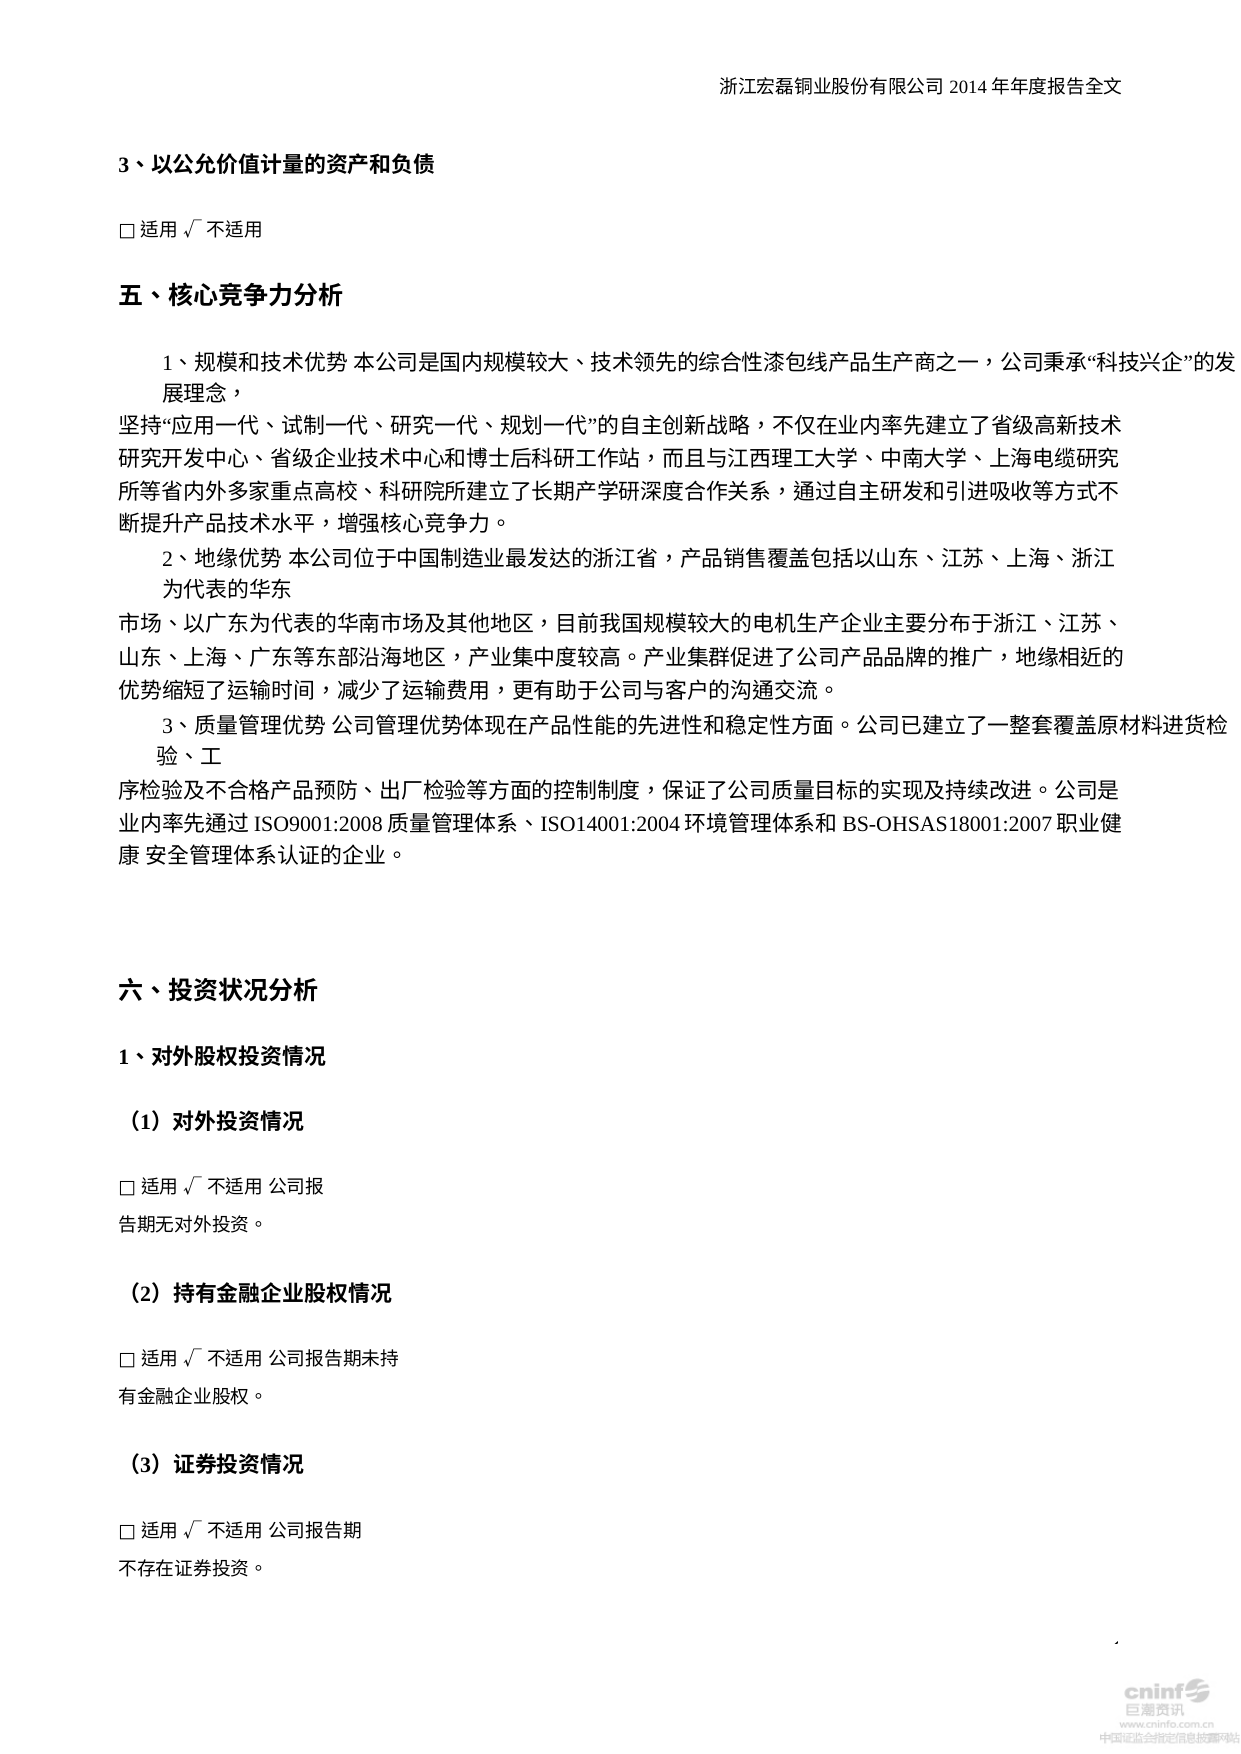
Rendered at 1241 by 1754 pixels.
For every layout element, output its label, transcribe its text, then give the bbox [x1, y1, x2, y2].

subtitle 1、对外股权投资情况 [118, 1041, 1240, 1071]
subtitle 六、投资状况分析 [118, 972, 1240, 1006]
subtitle （3）证券投资情况 [118, 1449, 1240, 1479]
subtitle 五、核心竞争力分析 [118, 278, 1240, 312]
subtitle 3、以公允价值计量的资产和负债 [118, 149, 1240, 179]
text □ 适用 √ 不适用 公司报告期不存在证券投资。 [118, 1517, 364, 1581]
text 1、规模和技术优势 本公司是国内规模较大、技术领先的综合性漆包线产品生产商之一，公司秉承“科技兴企”的发展理念， [162, 347, 1240, 408]
text 市场、以广东为代表的华南市场及其他地区，目前我国规模较大的电机生产企业主要分布于浙江、江苏、 山东、上海、广东等东部沿海地区，产业集中度较高。产业集群促进了公司产品品牌的推广，地缘相近的 优势缩短了运输时间，减少了运输费用，更有助于公司与客户的沟通交流。 [118, 608, 1125, 705]
text 坚持“应用一代、试制一代、研究一代、规划一代”的自主创新战略，不仅在业内率先建立了省级高新技术 研究开发中心、省级企业技术中心和博士后科研工作站，而且与江西理工大学、中南大学、上海电缆研究 所等省内外多家重点高校、科研院所建立了长期产学研深度合作关系，通过自主研发和引进吸收等方式不 断提升产品技术水平，增强核心竞争力。 [118, 410, 1122, 538]
picture [1099, 1673, 1241, 1754]
text 序检验及不合格产品预防、出厂检验等方面的控制制度，保证了公司质量目标的实现及持续改进。公司是 业内率先通过ISO9001:2008质量管理体系、ISO14001:2004环境管理体系和BS-OHSAS18001:2007职业健康 安全管理体系认证的企业。 [118, 775, 1122, 870]
text 3、质量管理优势 公司管理优势体现在产品性能的先进性和稳定性方面。公司已建立了一整套覆盖原材料进货检验、工 [156, 710, 1240, 771]
subtitle （2）持有金融企业股权情况 [118, 1278, 1240, 1308]
text □ 适用 √ 不适用 公司报告期无对外投资。 [118, 1173, 326, 1237]
text □ 适用 √ 不适用 [118, 217, 1240, 242]
subtitle （1）对外投资情况 [118, 1106, 1240, 1136]
text □ 适用 √ 不适用 公司报告期未持有金融企业股权。 [118, 1346, 401, 1409]
text 2、地缘优势 本公司位于中国制造业最发达的浙江省，产品销售覆盖包括以山东、江苏、上海、浙江为代表的华东 [162, 543, 1134, 604]
